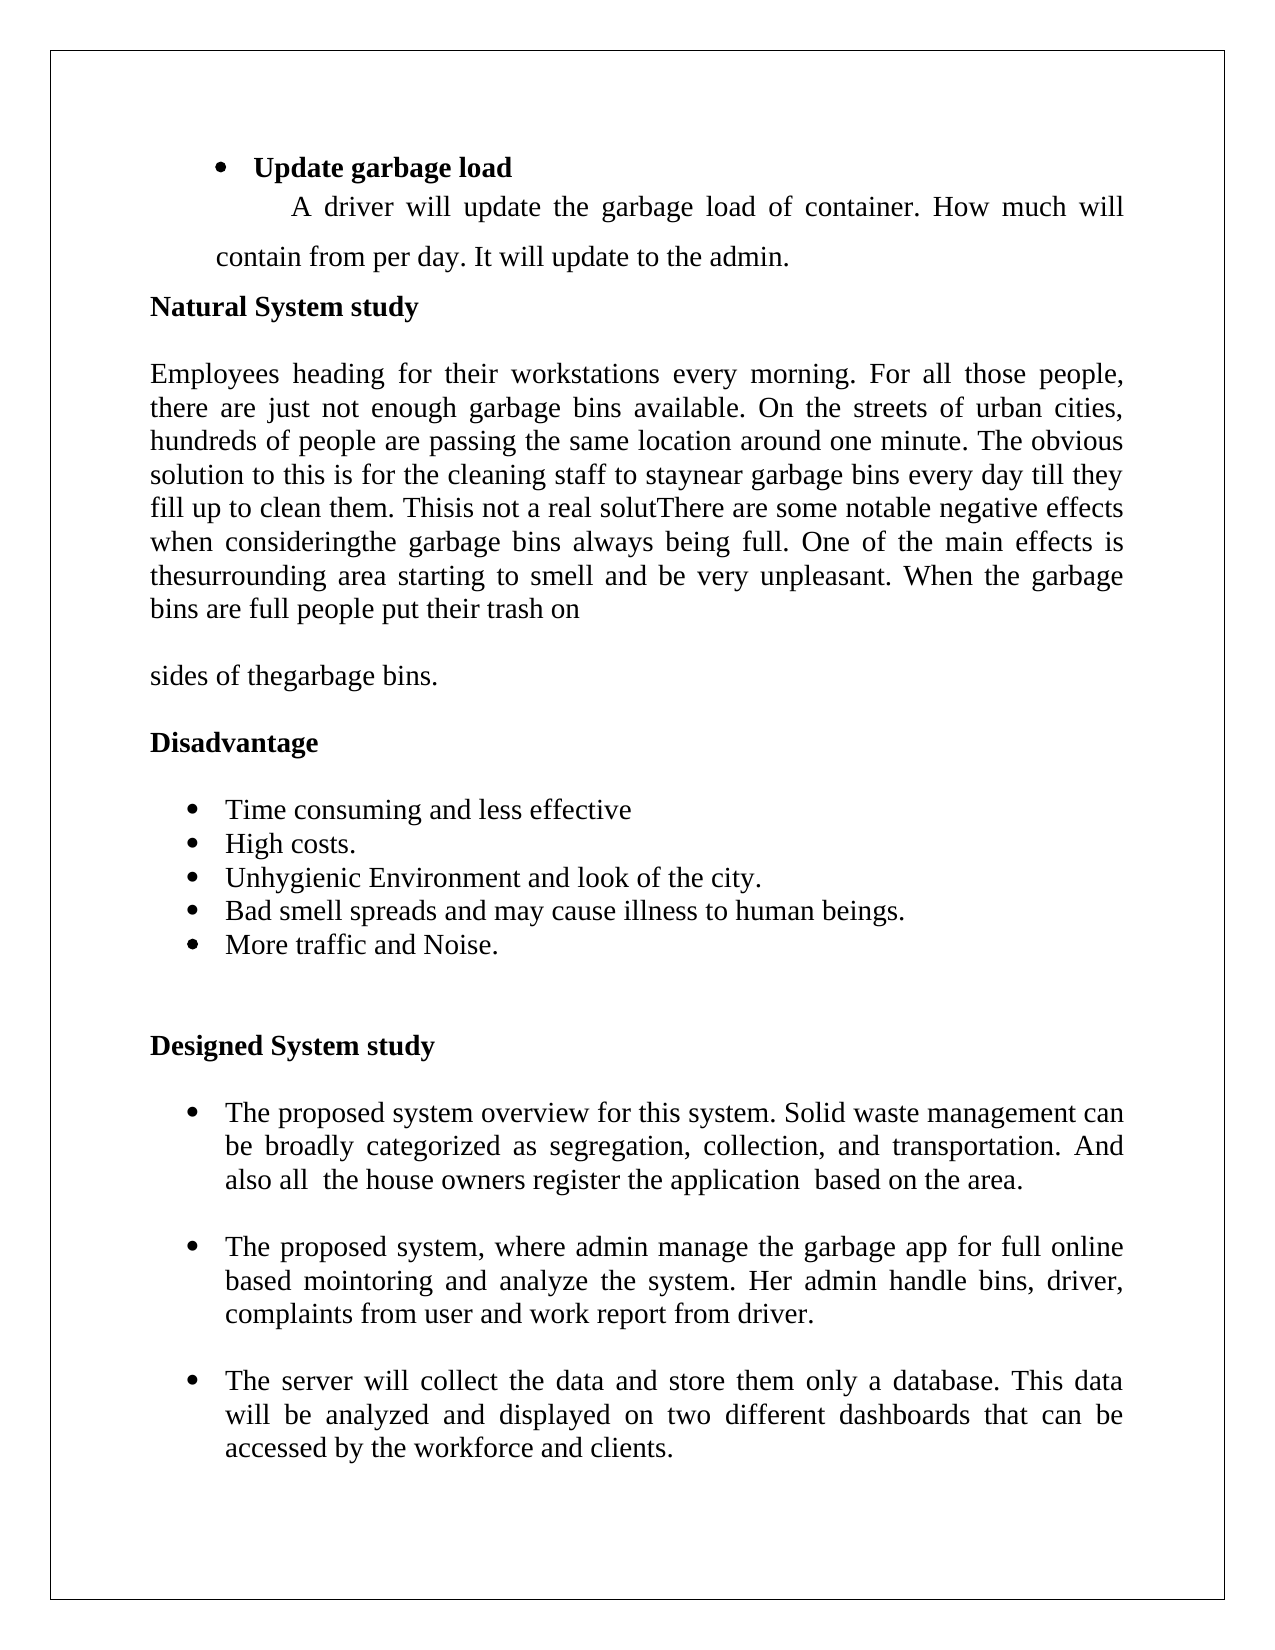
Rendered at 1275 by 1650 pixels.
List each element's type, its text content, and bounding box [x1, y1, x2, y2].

text Employees heading for their workstations every morning. For all those people, there are just not enough garbage bins available. On the streets of urban cities, hundreds of people are passing the same location around one minute. The obvious solution to this is for the cleaning staff to staynear garbage bins every day till they fill up to clean them. Thisis not a real solutThere are some notable negative effects when consideringthe garbage bins always being full. One of the main effects is thesurrounding area starting to smell and be very unpleasant. When the garbage bins are full people put their trash on [150, 356, 1125, 625]
list Bad smell spreads and may cause illness to human beings. [187, 893, 1125, 927]
list Update garbage load [216, 150, 1125, 184]
text Designed System study [150, 1028, 1125, 1061]
list More traffic and Noise. [187, 927, 1125, 961]
text Disadvantage [150, 725, 1125, 759]
list High costs. [187, 826, 1125, 860]
list The proposed system overview for this system. Solid waste management can be broadly categorized as segregation, collection, and transportation. And also all the house owners register the application based on the area. [187, 1095, 1125, 1196]
text Natural System study [150, 289, 1125, 323]
list The proposed system, where admin manage the garbage app for full online based mointoring and analyze the system. Her admin handle bins, driver, complaints from user and work report from driver. [187, 1229, 1125, 1330]
list Unhygienic Environment and look of the city. [187, 860, 1125, 893]
list The server will collect the data and store them only a database. This data will be analyzed and displayed on two different dashboards that can be accessed by the workforce and clients. [187, 1363, 1125, 1464]
text A driver will update the garbage load of container. How much will contain from per day. It will update to the admin. [216, 189, 1125, 272]
text sides of thegarbage bins. [150, 658, 1125, 692]
list Time consuming and less effective [187, 792, 1125, 826]
